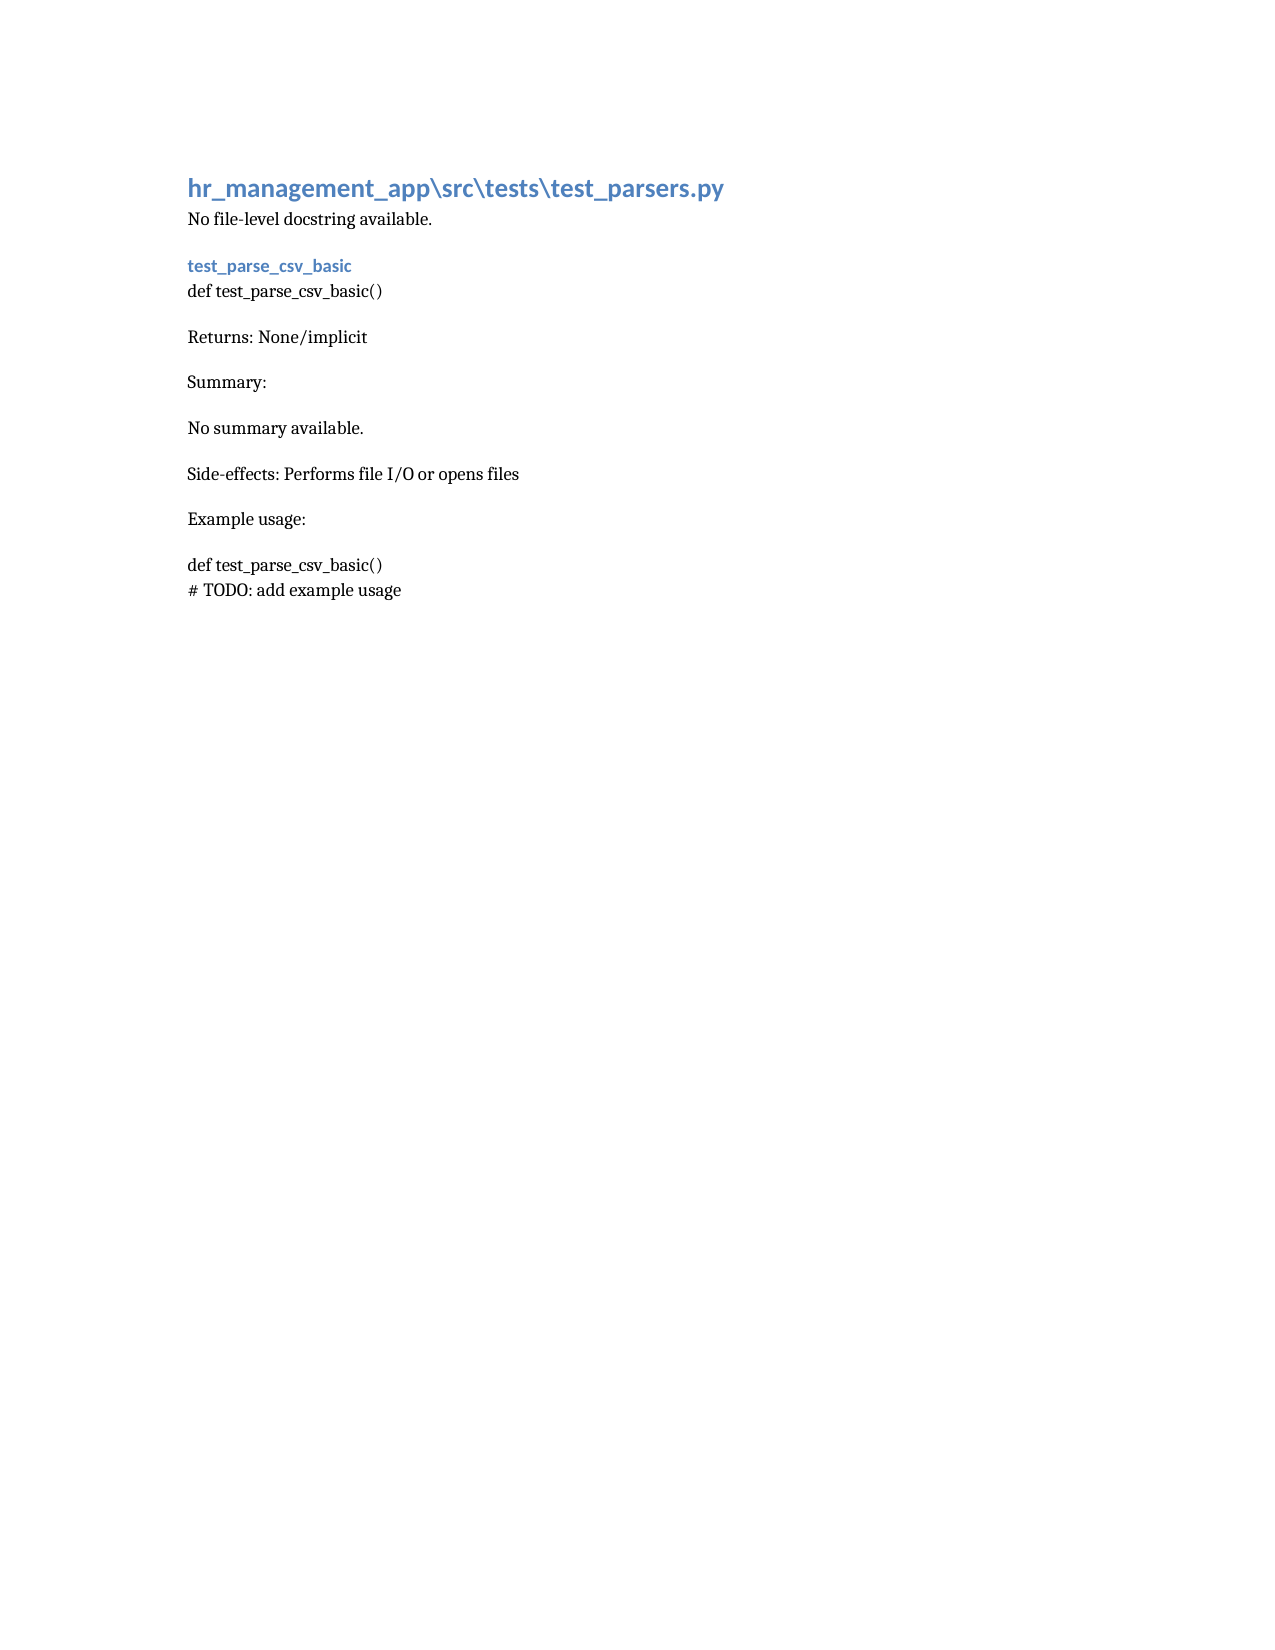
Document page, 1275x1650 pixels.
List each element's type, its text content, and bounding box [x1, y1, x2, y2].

text No summary available. [187, 418, 1087, 439]
text def test_parse_csv_basic() # TODO: add example usage [187, 554, 1087, 601]
subtitle test_parse_csv_basic [187, 254, 1087, 277]
text Returns: None/implicit [187, 326, 1087, 348]
text Example usage: [187, 509, 1087, 530]
text No file-level docstring available. [187, 209, 1087, 230]
text Summary: [187, 372, 1087, 393]
text def test_parse_csv_basic() [187, 281, 1087, 302]
text Side-effects: Performs file I/O or opens files [187, 463, 1087, 485]
subtitle hr_management_app\src\tests\test_parsers.py [187, 171, 1087, 204]
